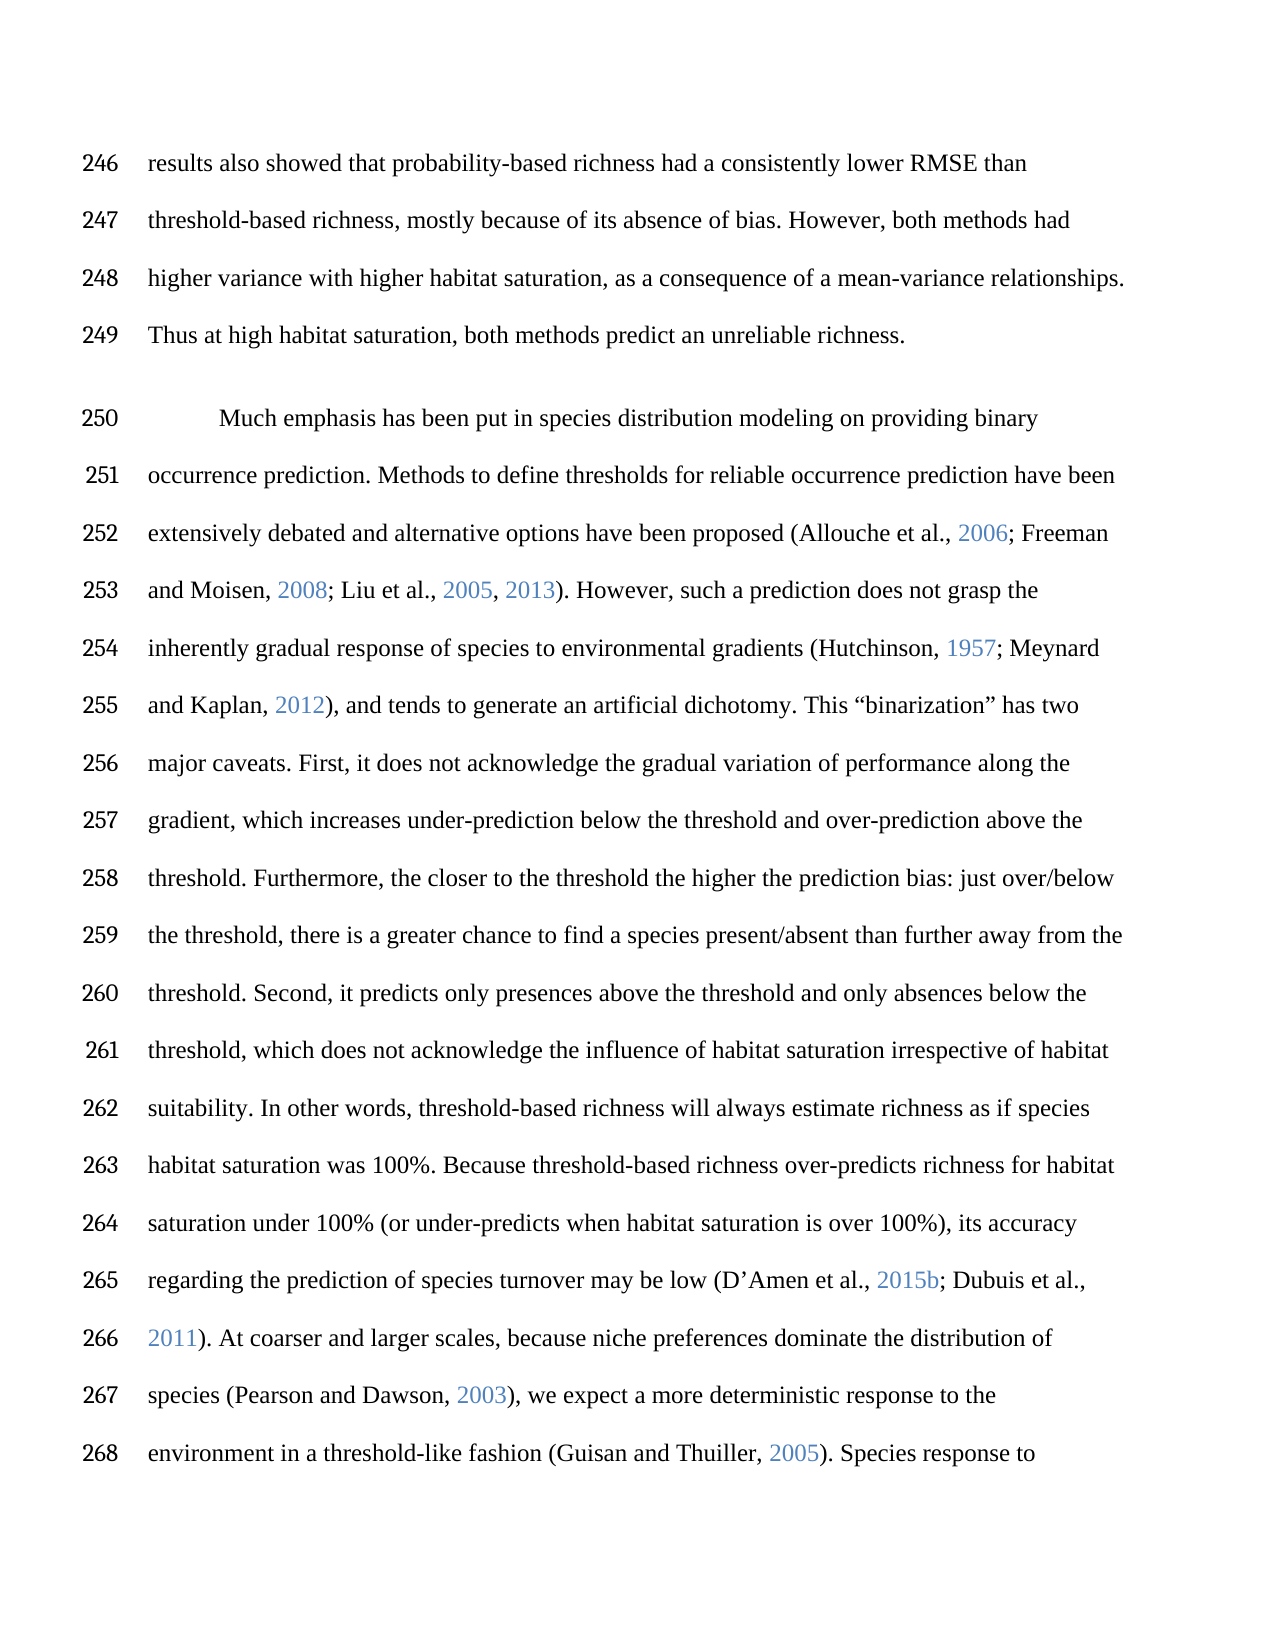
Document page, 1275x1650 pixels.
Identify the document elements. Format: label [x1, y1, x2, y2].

text [148, 403, 1127, 1466]
text [148, 148, 1127, 349]
